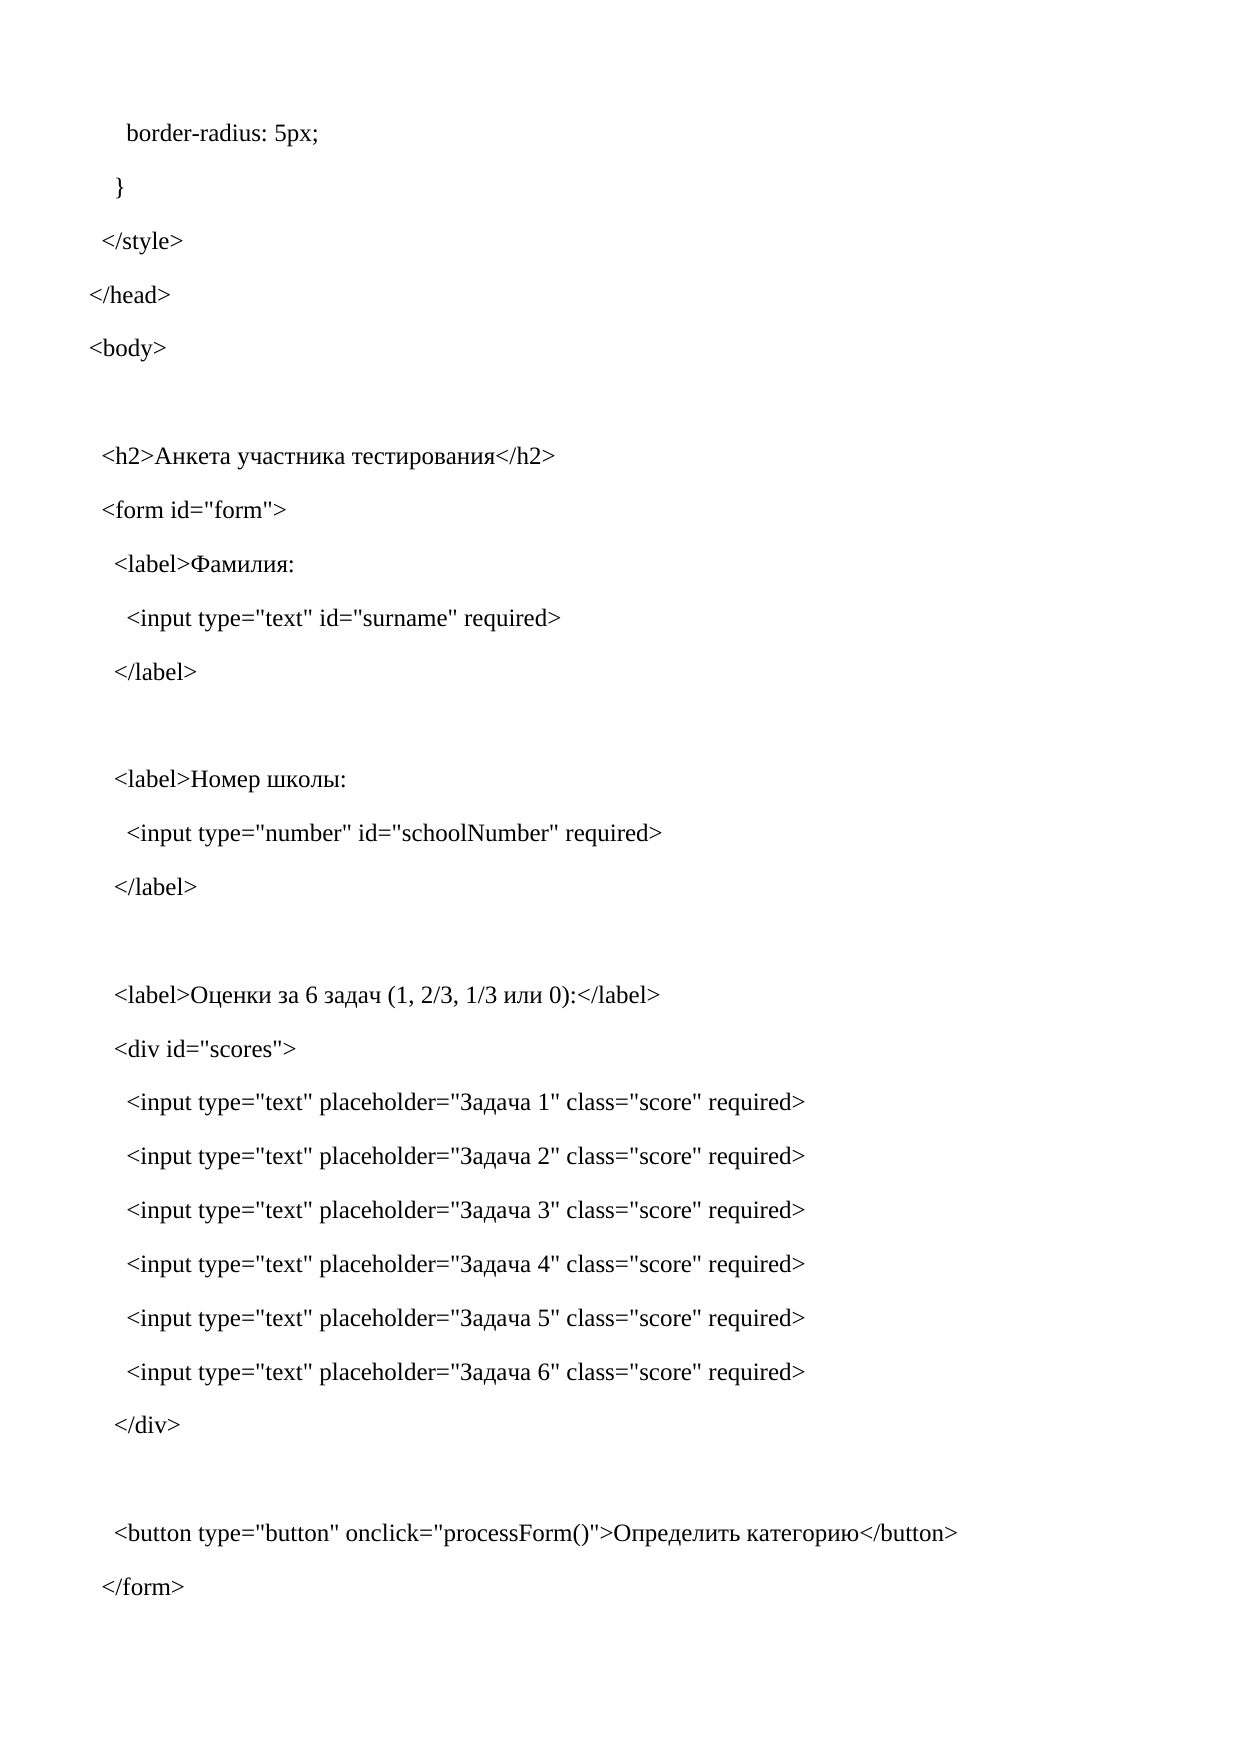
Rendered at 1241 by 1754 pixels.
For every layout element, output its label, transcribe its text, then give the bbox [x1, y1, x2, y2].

text <div id="scores"> [89, 1034, 1152, 1062]
text <form id="form"> [89, 495, 1152, 524]
text <button type="button" onclick="processForm()">Определить категорию</button> [89, 1518, 1152, 1547]
text </div> [89, 1411, 1152, 1439]
text <input type="number" id="schoolNumber" required> [89, 818, 1152, 847]
text <input type="text" placeholder="Задача 3" class="score" required> [89, 1195, 1152, 1224]
text <input type="text" placeholder="Задача 5" class="score" required> [89, 1303, 1152, 1332]
text <label>Номер школы: [89, 764, 1152, 793]
text <body> [89, 333, 1152, 362]
text </form> [89, 1572, 1152, 1601]
text <input type="text" id="surname" required> [89, 603, 1152, 632]
text <input type="text" placeholder="Задача 1" class="score" required> [89, 1087, 1152, 1116]
text </label> [89, 872, 1152, 901]
text <input type="text" placeholder="Задача 6" class="score" required> [89, 1357, 1152, 1386]
text </head> [89, 280, 1152, 308]
text </label> [89, 657, 1152, 685]
text } [89, 172, 1152, 201]
text <h2>Анкета участника тестирования</h2> [89, 441, 1152, 470]
text border-radius: 5px; [89, 118, 1152, 147]
text <input type="text" placeholder="Задача 2" class="score" required> [89, 1141, 1152, 1170]
text <input type="text" placeholder="Задача 4" class="score" required> [89, 1249, 1152, 1278]
text <label>Оценки за 6 задач (1, 2/3, 1/3 или 0):</label> [89, 980, 1152, 1008]
text </style> [89, 226, 1152, 254]
text <label>Фамилия: [89, 549, 1152, 578]
